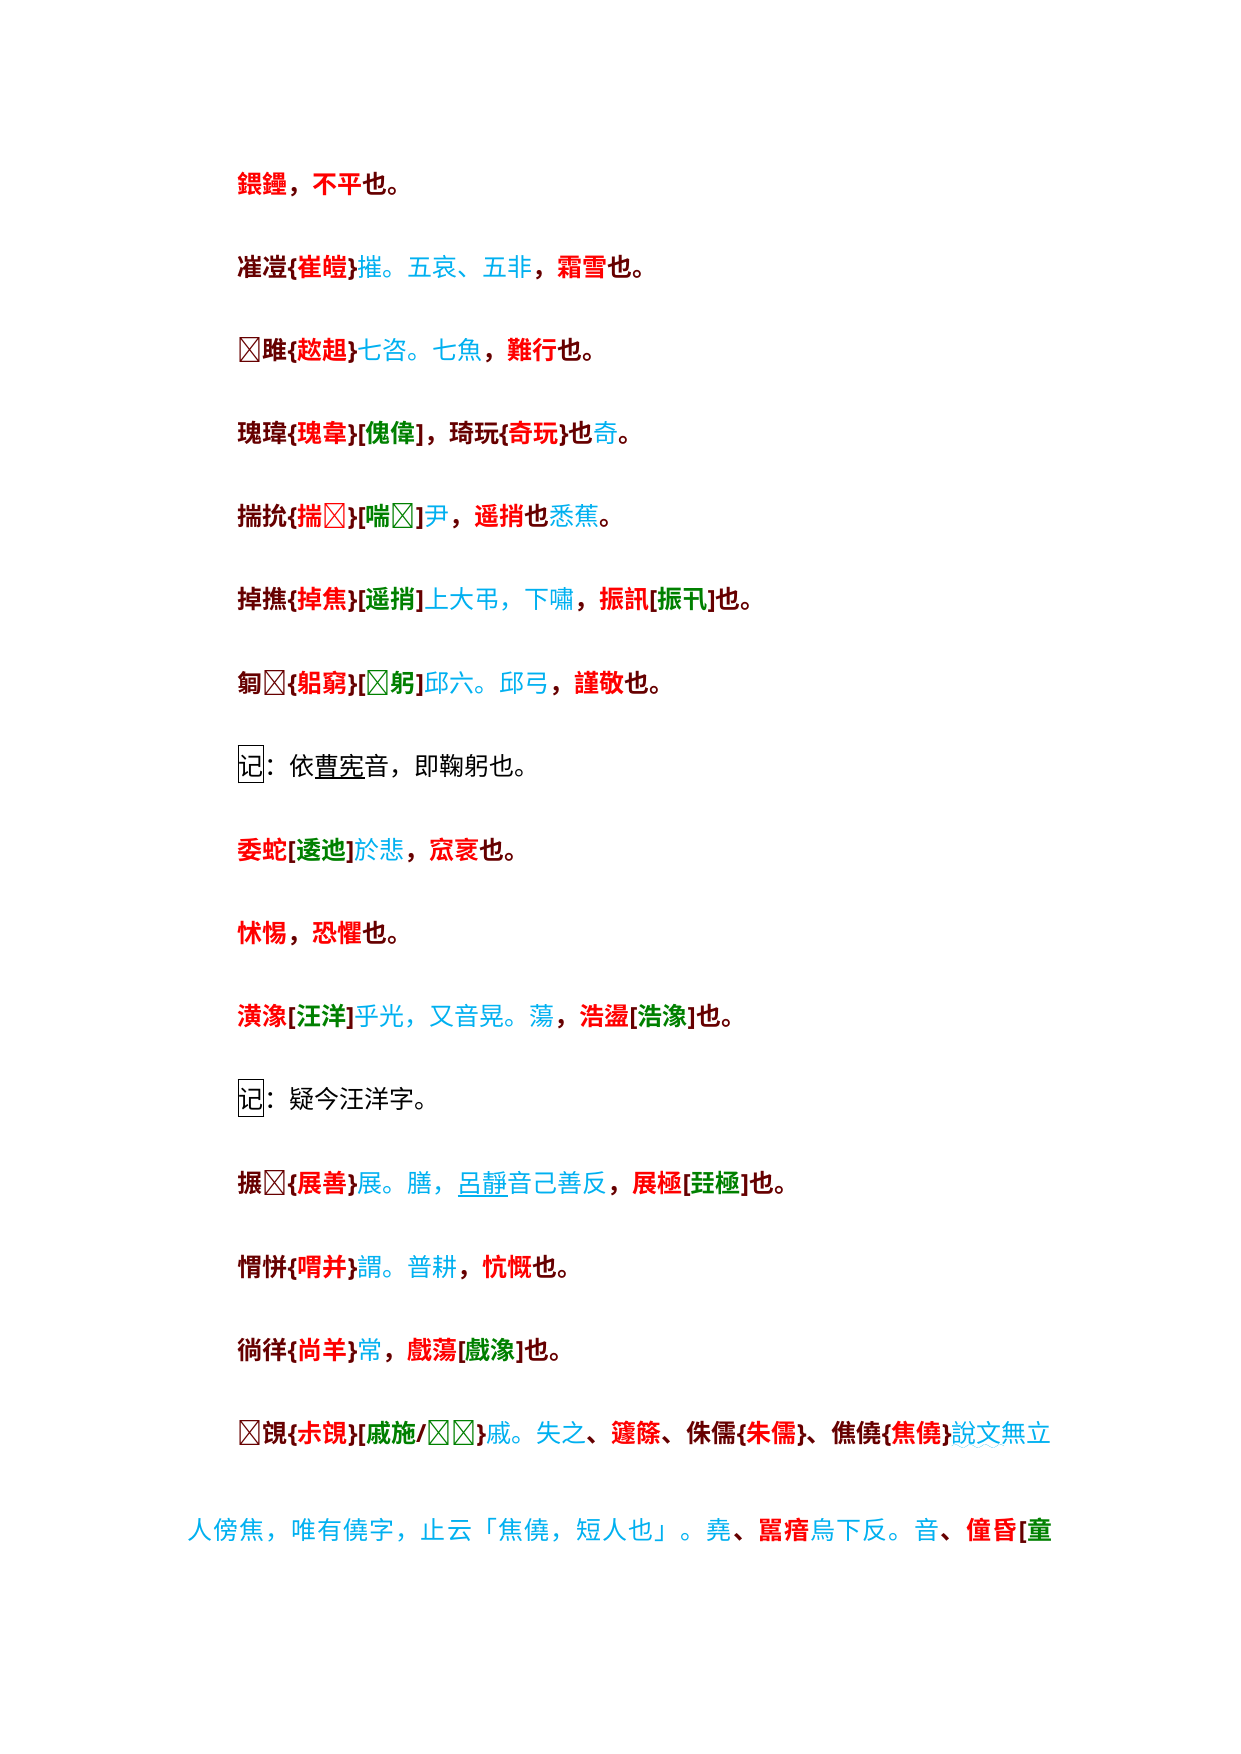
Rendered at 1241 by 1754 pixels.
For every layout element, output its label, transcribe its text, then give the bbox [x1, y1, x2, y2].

text 搌𢵈{展善}展。膳，呂靜音己善反，展極[㠭極]也。 [187, 1149, 1053, 1214]
text 瑰瑋{瑰韋}[傀偉]，琦玩{奇玩}也奇。 [187, 399, 1053, 464]
text 㥜恲{喟并}謂。普耕，忼慨也。 [187, 1233, 1053, 1298]
text 匔𠤊{躳窮}[𠤄躬]邱六。邱弓，謹敬也。 [187, 649, 1053, 714]
picture [951, 1444, 1005, 1448]
text 委蛇[逶迆]於悲，窊衺也。 [187, 816, 1053, 881]
text 掉撨{掉焦}[遥捎]上大弔，下嘯，振訊[振卂]也。 [187, 566, 1053, 631]
text 记：疑今汪洋字。 [187, 1065, 1053, 1130]
text 潢潒[汪洋]乎光，又音晃。蕩，浩盪[浩潒]也。 [187, 982, 1053, 1047]
text 𧠪䙾{尗䙾}[戚施/𪓰𪓿}戚。失之、籧篨、侏儒{朱儒}、僬僥{焦僥}說文無立人傍焦，唯有僥字，止云「焦僥，短人也」。堯、嚚瘖烏下反。音、僮昏[童昏]、聾聵五怪、矇瞍，八疾也。 [187, 1399, 1053, 1561]
text 凗凒{崔皚}摧。五哀、五非，霜雪也。 [187, 233, 1053, 298]
text 鍡鑸，不平也。 [187, 150, 1053, 215]
text 记：依曹宪音，即鞠躬也。 [187, 732, 1053, 797]
text 𨒮雎{趑趄}七咨。七魚，難行也。 [187, 316, 1053, 381]
text 怵惕，恐懼也。 [187, 899, 1053, 964]
text 揣抁{揣𡴞}[喘𡴞]尹，遥捎也悉蕉。 [187, 482, 1053, 547]
text 徜徉{尚羊}常，戲蕩[戲潒]也。 [187, 1316, 1053, 1381]
